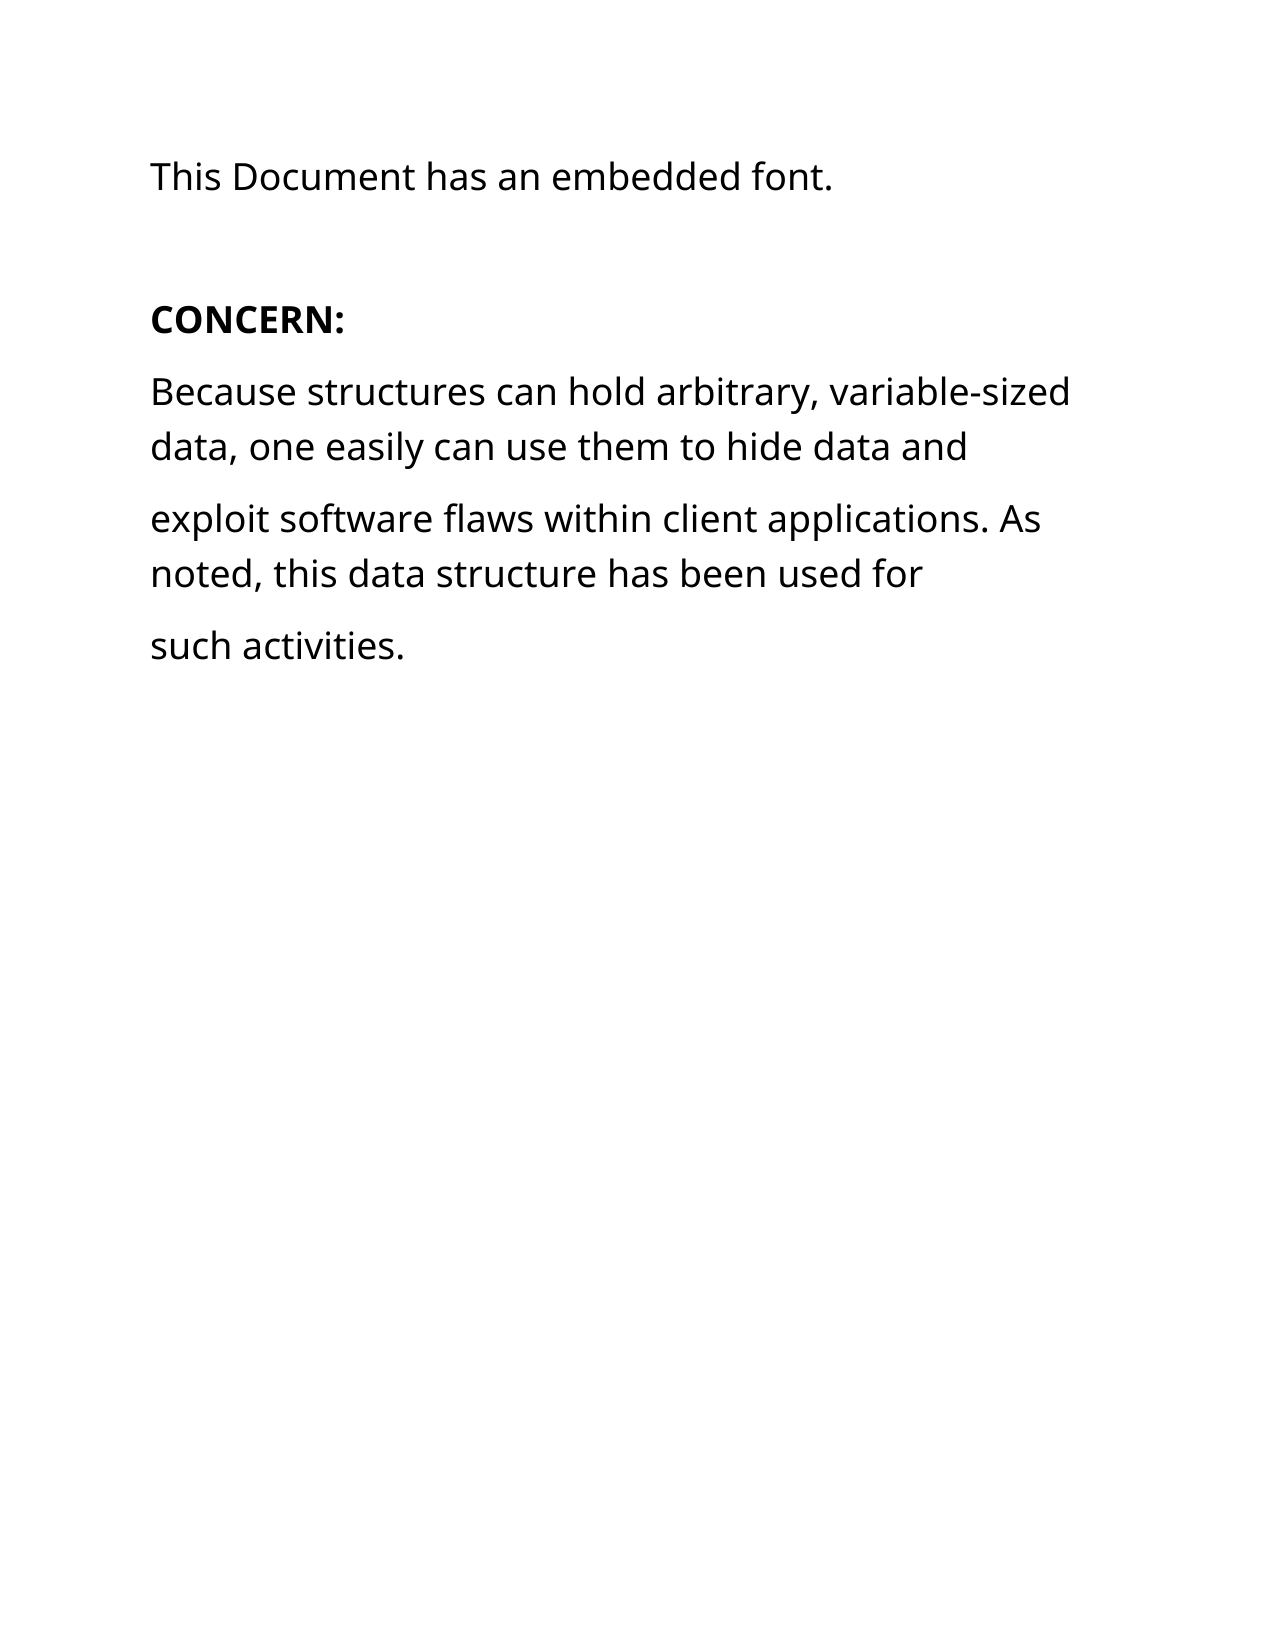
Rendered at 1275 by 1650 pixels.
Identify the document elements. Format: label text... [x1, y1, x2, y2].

text such activities. [150, 619, 1125, 700]
text exploit software flaws within client applications. As noted, this data structure has been used for [150, 492, 1125, 598]
text CONCERN: [150, 293, 1125, 344]
text This Document has an embedded font. [150, 150, 1125, 201]
text Because structures can hold arbitrary, variable-sized data, one easily can use them to hide data and [150, 365, 1125, 471]
